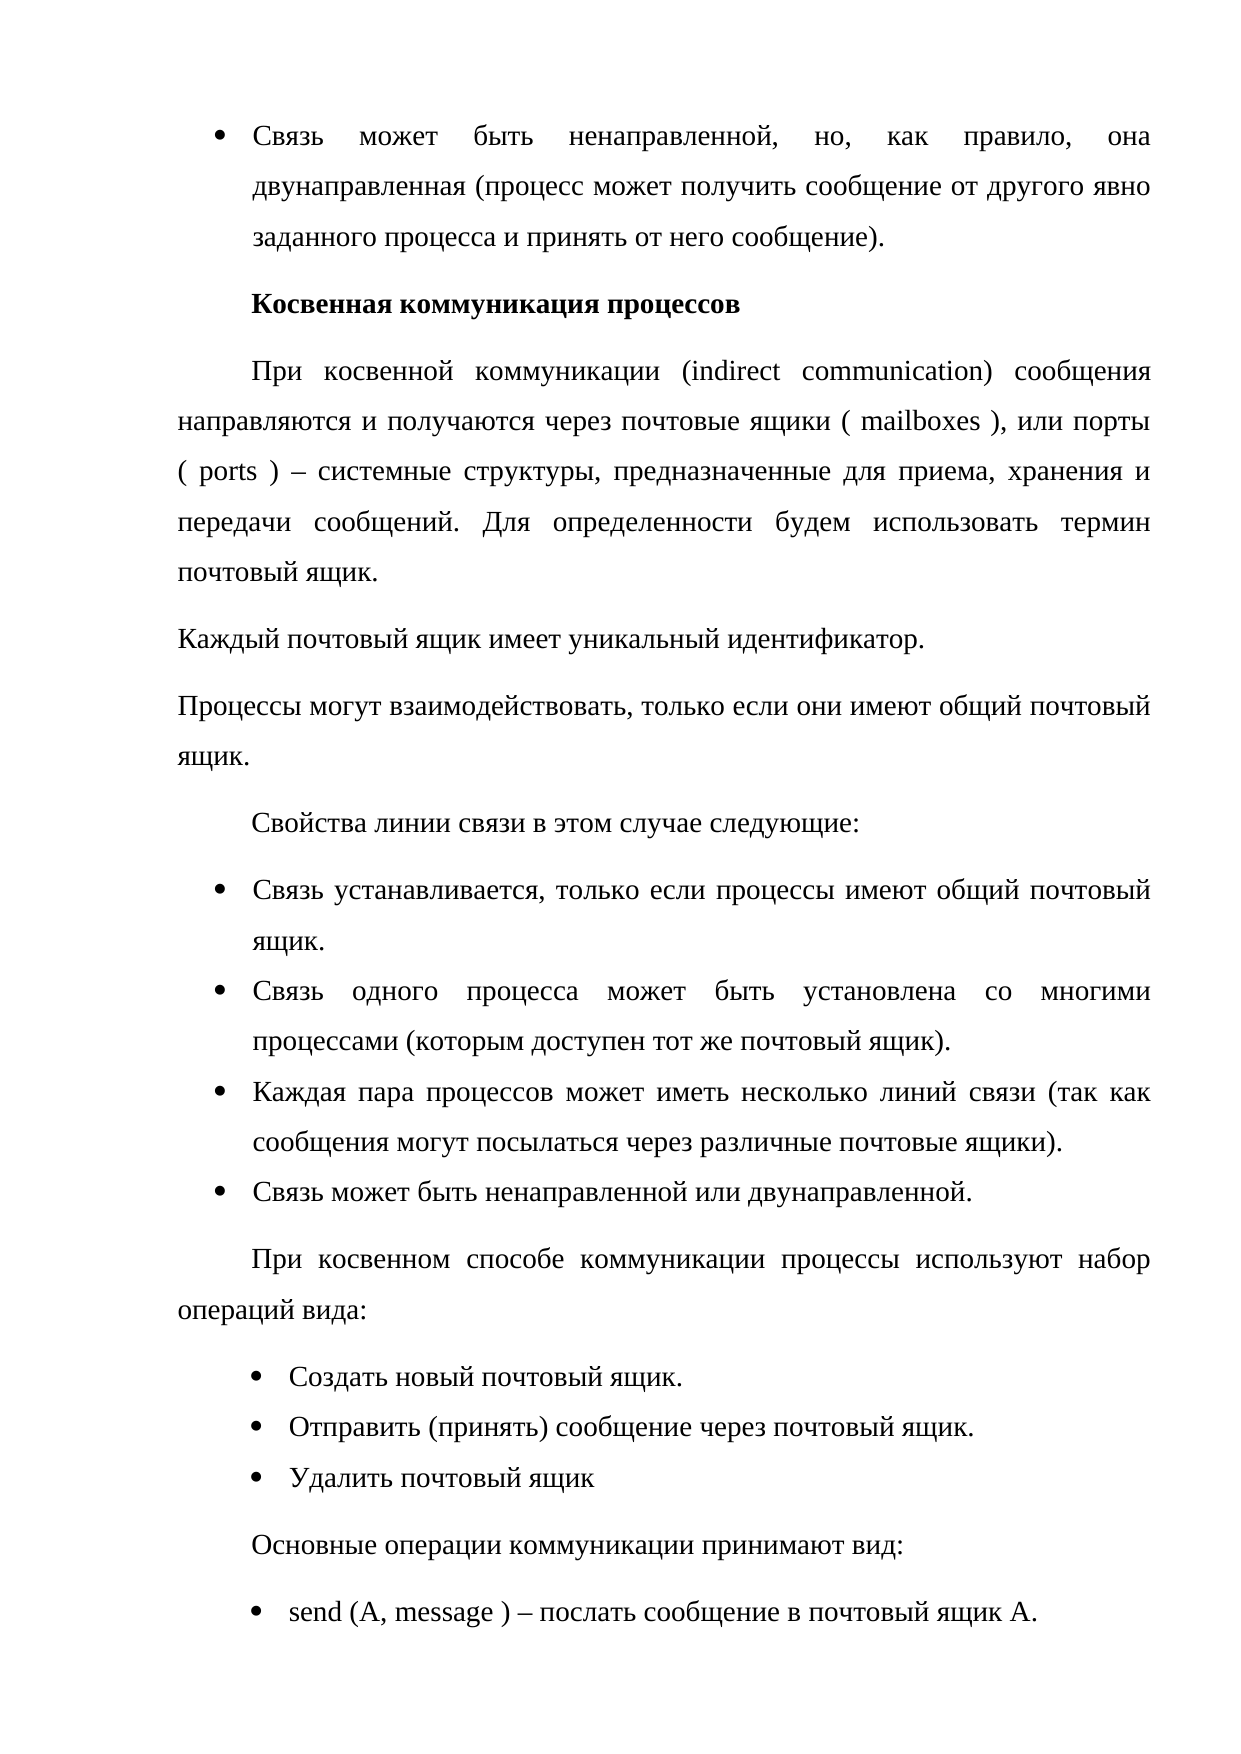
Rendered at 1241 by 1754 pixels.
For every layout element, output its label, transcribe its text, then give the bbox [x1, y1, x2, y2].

list Отправить (принять) сообщение через почтовый ящик. [251, 1409, 1152, 1443]
list Связь одного процесса может быть установлена со многими процессами (которым доступен тот же почтовый ящик). [215, 973, 1152, 1057]
list Связь может быть ненаправленной или двунаправленной. [215, 1174, 1152, 1208]
text Основные операции коммуникации принимают вид: [177, 1527, 1152, 1560]
text При косвенной коммуникации (indirect communication) сообщения направляются и получаются через почтовые ящики ( mailboxes ), или порты ( ports ) – системные структуры, предназначенные для приема, хранения и передачи сообщений. Для определенности будем использовать термин почтовый ящик. [177, 353, 1152, 588]
text Косвенная коммуникация процессов [177, 286, 1152, 319]
text Процессы могут взаимодействовать, только если они имеют общий почтовый ящик. [177, 688, 1152, 772]
text Свойства линии связи в этом случае следующие: [177, 805, 1152, 839]
text Каждый почтовый ящик имеет уникальный идентификатор. [177, 621, 1152, 654]
list Создать новый почтовый ящик. [251, 1359, 1152, 1392]
list Удалить почтовый ящик [251, 1460, 1152, 1493]
list Связь устанавливается, только если процессы имеют общий почтовый ящик. [215, 872, 1152, 956]
list Связь может быть ненаправленной, но, как правило, она двунаправленная (процесс может получить сообщение от другого явно заданного процесса и принять от него сообщение). [215, 118, 1152, 252]
list send (A, message ) – послать сообщение в почтовый ящик A. [251, 1594, 1152, 1627]
text При косвенном способе коммуникации процессы используют набор операций вида: [177, 1242, 1152, 1325]
list Каждая пара процессов может иметь несколько линий связи (так как сообщения могут посылаться через различные почтовые ящики). [215, 1074, 1152, 1158]
